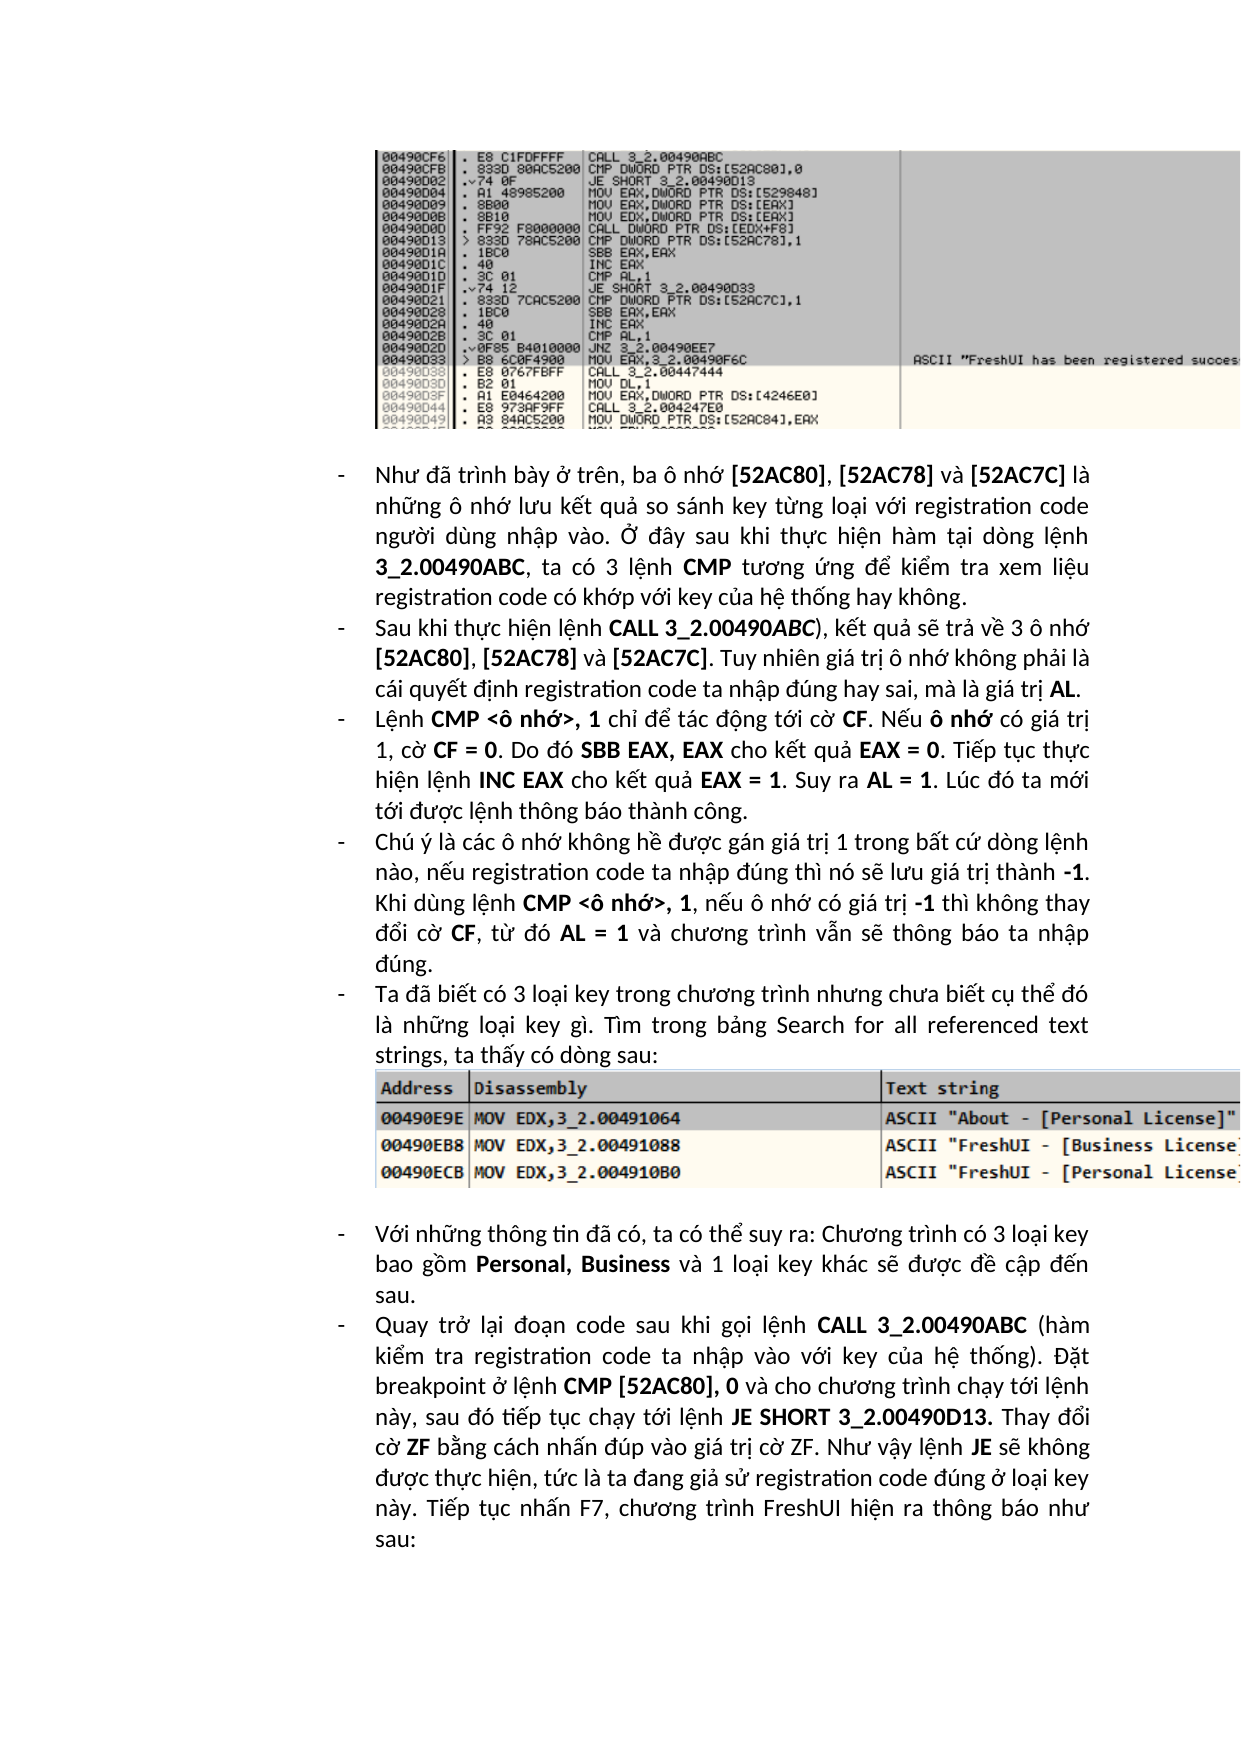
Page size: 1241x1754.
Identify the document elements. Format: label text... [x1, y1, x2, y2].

list Như đã trình bày ở trên, ba ô nhớ [52AC80], [52AC78] và [52AC7C] là những ô nhớ lưu kết quả so sánh key từng loại với registration code người dùng nhập vào. Ở đây sau khi thực hiện hàm tại dòng lệnh 3_2.00490ABC, ta có 3 lệnh CMP tương ứng để kiểm tra xem liệu registration code có khớp với key của hệ thống hay không. [337, 459, 1090, 612]
list Lệnh CMP <ô nhớ>, 1 chỉ để tác động tới cờ CF. Nếu ô nhớ có giá trị 1, cờ CF = 0. Do đó SBB EAX, EAX cho kết quả EAX = 0. Tiếp tục thực hiện lệnh INC EAX cho kết quả EAX = 1. Suy ra AL = 1. Lúc đó ta mới tới được lệnh thông báo thành công. [337, 703, 1090, 826]
list Ta đã biết có 3 loại key trong chương trình nhưng chưa biết cụ thể đó là những loại key gì. Tìm trong bảng Search for all referenced text strings, ta thấy có dòng sau: [337, 978, 1090, 1070]
list Với những thông tin đã có, ta có thể suy ra: Chương trình có 3 loại key bao gồm Personal, Business và 1 loại key khác sẽ được đề cập đến sau. [337, 1218, 1090, 1309]
list Quay trở lại đoạn code sau khi gọi lệnh CALL 3_2.00490ABC (hàm kiểm tra registration code ta nhập vào với key của hệ thống). Đặt breakpoint ở lệnh CMP [52AC80], 0 và cho chương trình chạy tới lệnh này, sau đó tiếp tục chạy tới lệnh JE SHORT 3_2.00490D13. Thay đổi cờ ZF bằng cách nhấn đúp vào giá trị cờ ZF. Như vậy lệnh JE sẽ không được thực hiện, tức là ta đang giả sử registration code đúng ở loại key này. Tiếp tục nhấn F7, chương trình FreshUI hiện ra thông báo như sau: [337, 1309, 1090, 1553]
list Sau khi thực hiện lệnh CALL 3_2.00490ABC), kết quả sẽ trả về 3 ô nhớ [52AC80], [52AC78] và [52AC7C]. Tuy nhiên giá trị ô nhớ không phải là cái quyết định registration code ta nhập đúng hay sai, mà là giá trị AL. [337, 612, 1090, 703]
list Chú ý là các ô nhớ không hề được gán giá trị 1 trong bất cứ dòng lệnh nào, nếu registration code ta nhập đúng thì nó sẽ lưu giá trị thành -1. Khi dùng lệnh CMP <ô nhớ>, 1, nếu ô nhớ có giá trị -1 thì không thay đổi cờ CF, từ đó AL = 1 và chương trình vẫn sẽ thông báo ta nhập đúng. [337, 826, 1090, 978]
picture [375, 1069, 1241, 1188]
picture [375, 150, 1241, 429]
